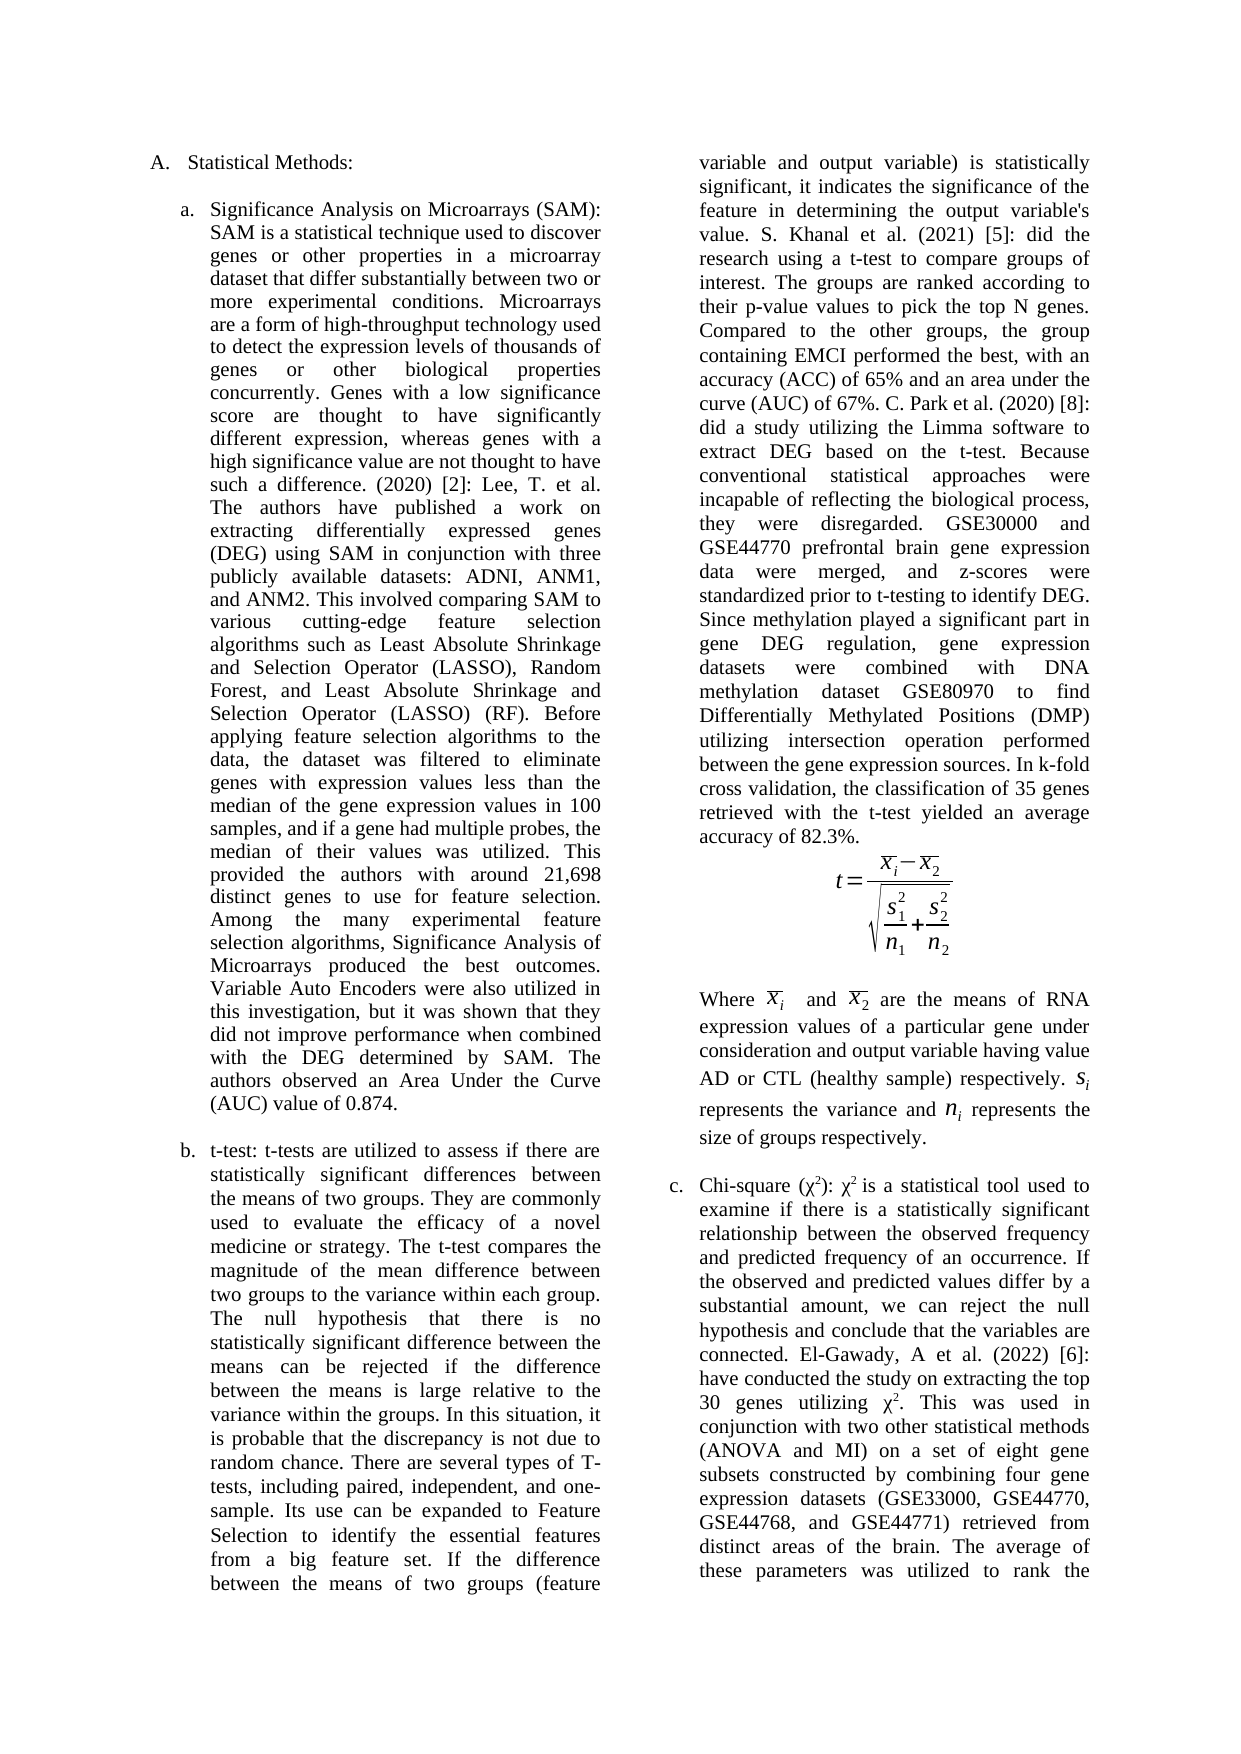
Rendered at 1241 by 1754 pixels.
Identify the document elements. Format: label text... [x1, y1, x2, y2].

list Statistical Methods: [150, 150, 601, 174]
list Significance Analysis on Microarrays (SAM): SAM is a statistical technique used to discover genes or other properties in a microarray dataset that differ substantially between two or more experimental conditions. Microarrays are a form of high-throughput technology used to detect the expression levels of thousands of genes or other biological properties concurrently. Genes with a low significance score are thought to have significantly different expression, whereas genes with a high significance value are not thought to have such a difference. (2020) [2]: Lee, T. et al. The authors have published a work on extracting differentially expressed genes (DEG) using SAM in conjunction with three publicly available datasets: ADNI, ANM1, and ANM2. This involved comparing SAM to various cutting-edge feature selection algorithms such as Least Absolute Shrinkage and Selection Operator (LASSO), Random Forest, and Least Absolute Shrinkage and Selection Operator (LASSO) (RF). Before applying feature selection algorithms to the data, the dataset was filtered to eliminate genes with expression values less than the median of the gene expression values in 100 samples, and if a gene had multiple probes, the median of their values was utilized. This provided the authors with around 21,698 distinct genes to use for feature selection. Among the many experimental feature selection algorithms, Significance Analysis of Microarrays produced the best outcomes. Variable Auto Encoders were also utilized in this investigation, but it was shown that they did not improve performance when combined with the DEG determined by SAM. The authors observed an Area Under the Curve (AUC) value of 0.874. [180, 198, 601, 1115]
list Where and are the means of RNA expression values of a particular gene under consideration and output variable having value AD or CTL (healthy sample) respectively. represents the variance and represents the size of groups respectively. [699, 983, 1090, 1149]
